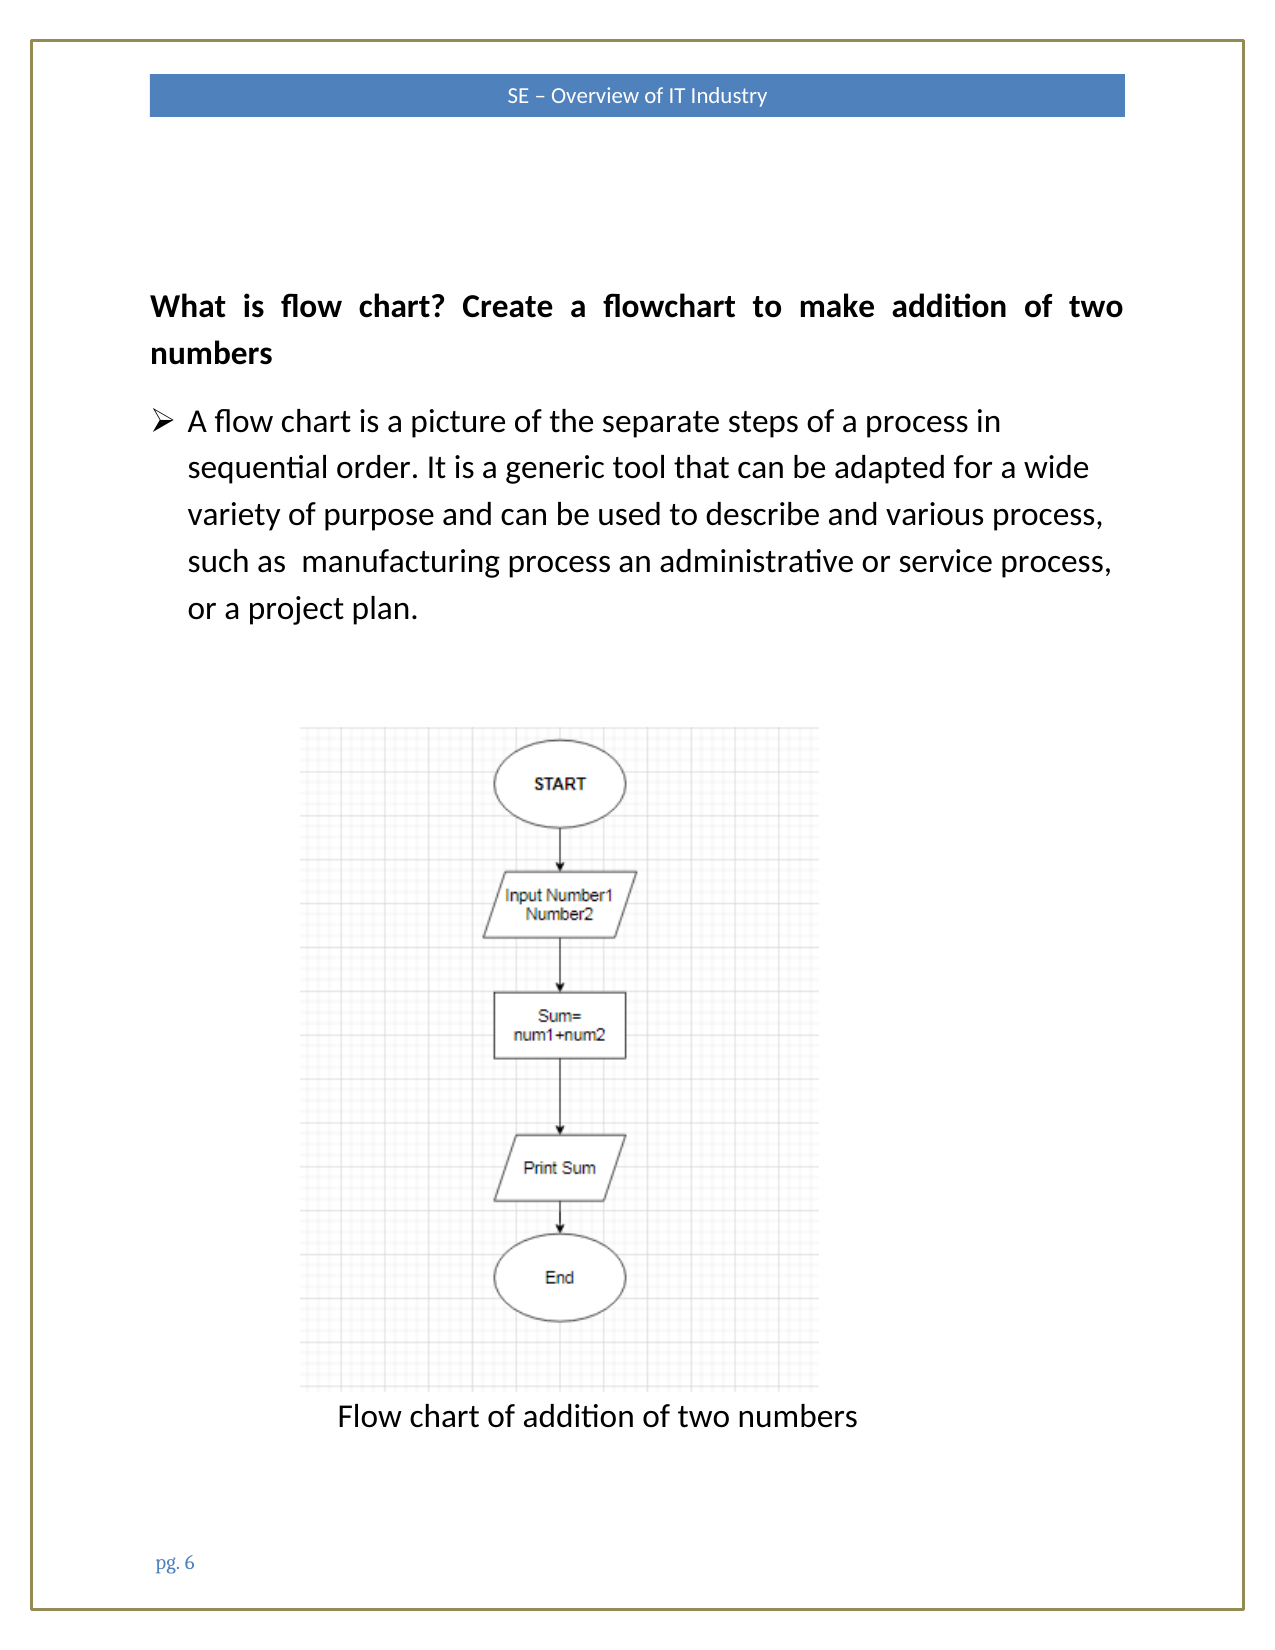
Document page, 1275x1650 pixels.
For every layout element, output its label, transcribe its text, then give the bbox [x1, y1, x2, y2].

list A flow chart is a picture of the separate steps of a process in sequential order. It is a generic tool that can be adapted for a wide variety of purpose and can be used to describe and various process, such as manufacturing process an administrative or service process, or a project plan. [150, 399, 1125, 627]
list Flow chart of addition of two numbers [337, 1395, 1125, 1436]
picture [300, 727, 819, 1392]
text What is flow chart? Create a flowchart to make addition of two numbers [150, 285, 1125, 373]
